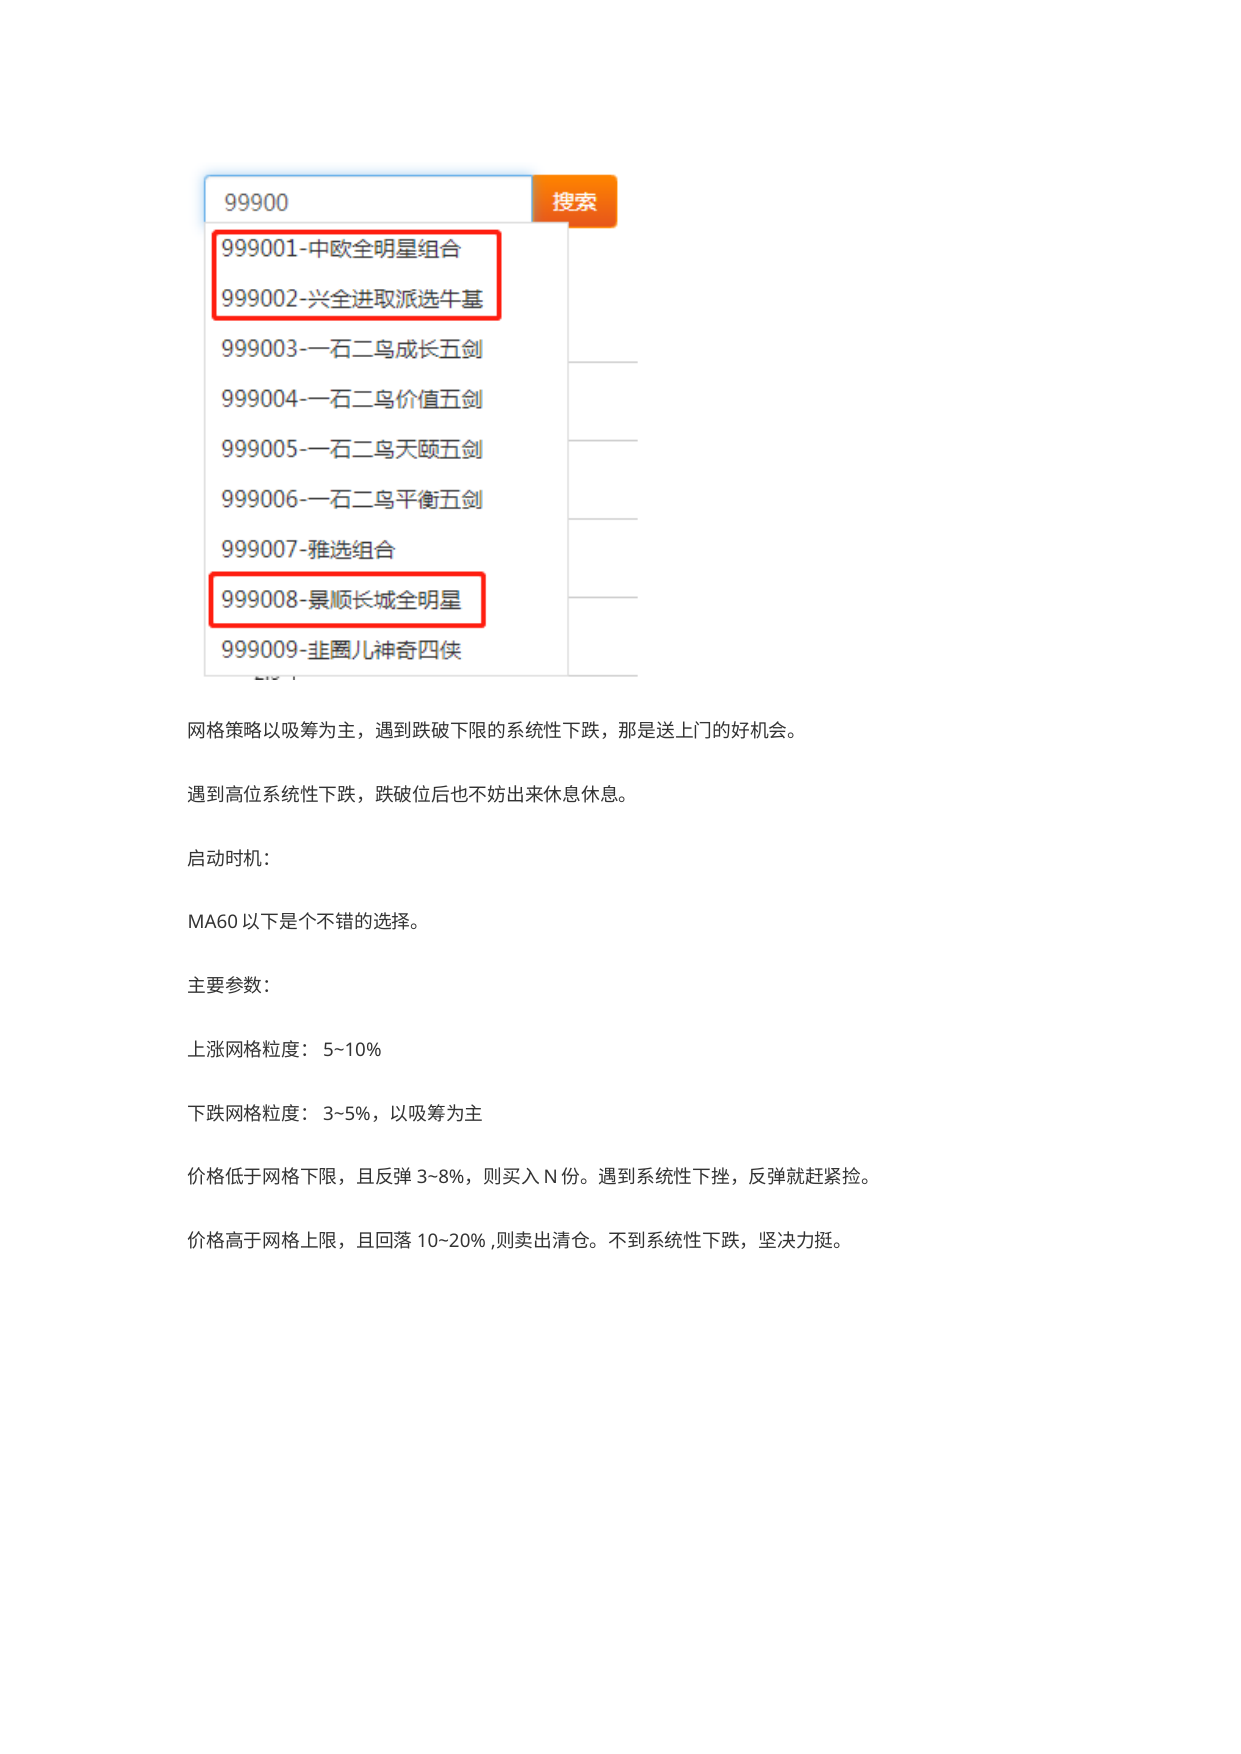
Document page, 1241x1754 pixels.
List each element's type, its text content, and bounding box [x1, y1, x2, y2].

text MA60以下是个不错的选择。 [187, 904, 1053, 937]
text 遇到高位系统性下跌，跌破位后也不妨出来休息休息。 [187, 777, 1053, 809]
text 启动时机： [187, 841, 1053, 873]
text 主要参数： [187, 968, 1053, 1001]
text 上涨网格粒度： 5~10% [187, 1032, 1053, 1064]
picture [187, 162, 638, 680]
text 价格低于网格下限，且反弹 3~8%，则买入N份。遇到系统性下挫，反弹就赶紧捡。 [187, 1159, 1053, 1192]
text 下跌网格粒度： 3~5%，以吸筹为主 [187, 1096, 1053, 1128]
text 价格高于网格上限，且回落 10~20% ,则卖出清仓。不到系统性下跌，坚决力挺。 [187, 1223, 1053, 1256]
text 网格策略以吸筹为主，遇到跌破下限的系统性下跌，那是送上门的好机会。 [187, 713, 1053, 746]
